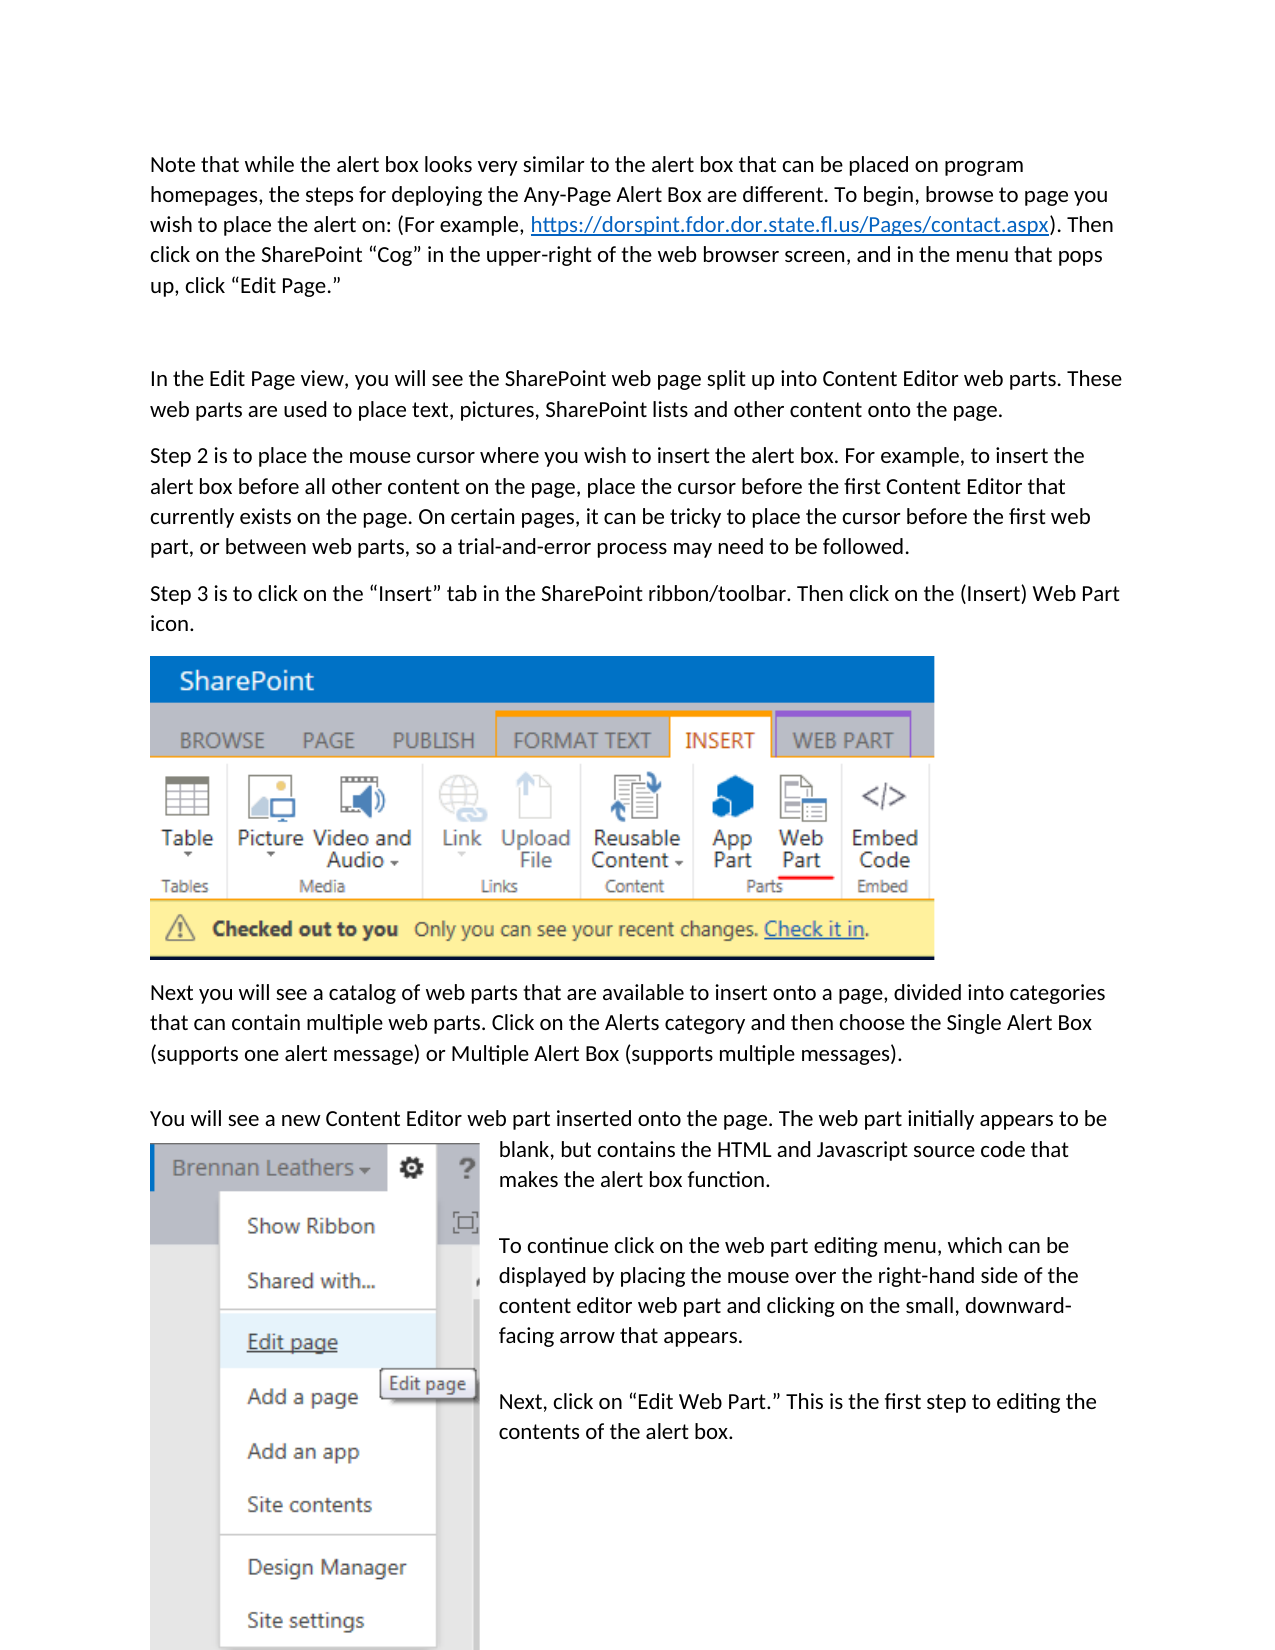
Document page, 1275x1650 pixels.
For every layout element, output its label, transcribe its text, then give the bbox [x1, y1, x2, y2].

text You will see a new Content Editor web part inserted onto the page. The web part initially appears to be blank, but contains the HTML and Javascript source code that makes the alert box function. [150, 1104, 1125, 1193]
text Step 3 is to click on the “Insert” tab in the SharePoint ribbon/toolbar. Then click on the (Insert) Web Part icon. [150, 579, 1125, 637]
picture [150, 656, 935, 960]
text In the Edit Page view, you will see the SharePoint web page split up into Content Editor web parts. These web parts are used to place text, pictures, SharePoint lists and other content onto the page. [150, 364, 1125, 423]
text To continue click on the web part editing menu, which can be displayed by placing the mouse over the right-hand side of the content editor web part and clicking on the small, downward-facing arrow that appears. [480, 1231, 1125, 1349]
text Next, click on “Edit Web Part.” This is the first step to editing the contents of the alert box. [480, 1387, 1125, 1445]
picture [150, 1143, 480, 1650]
text Step 2 is to place the mouse cursor where you wish to insert the alert box. For example, to insert the alert box before all other content on the page, place the cursor before the first Content Editor that currently exists on the page. On certain pages, it can be tricky to place the cursor before the first web part, or between web parts, so a trial-and-error process may need to be followed. [150, 442, 1125, 560]
text Note that while the alert box looks very similar to the alert box that can be placed on program homepages, the steps for deploying the Any-Page Alert Box are different. To begin, browse to page you wish to place the alert on: (For example, https://dorspint.fdor.dor.state.fl.us/Pages/contact.aspx). Then click on the SharePoint “Cog” in the upper-right of the web browser screen, and in the menu that pops up, click “Edit Page.” [150, 150, 1125, 299]
text Next you will see a catalog of web parts that are available to insert onto a page, divided into categories that can contain multiple web parts. Click on the Alerts category and then choose the Single Alert Box (supports one alert message) or Multiple Alert Box (supports multiple messages). [150, 978, 1125, 1067]
